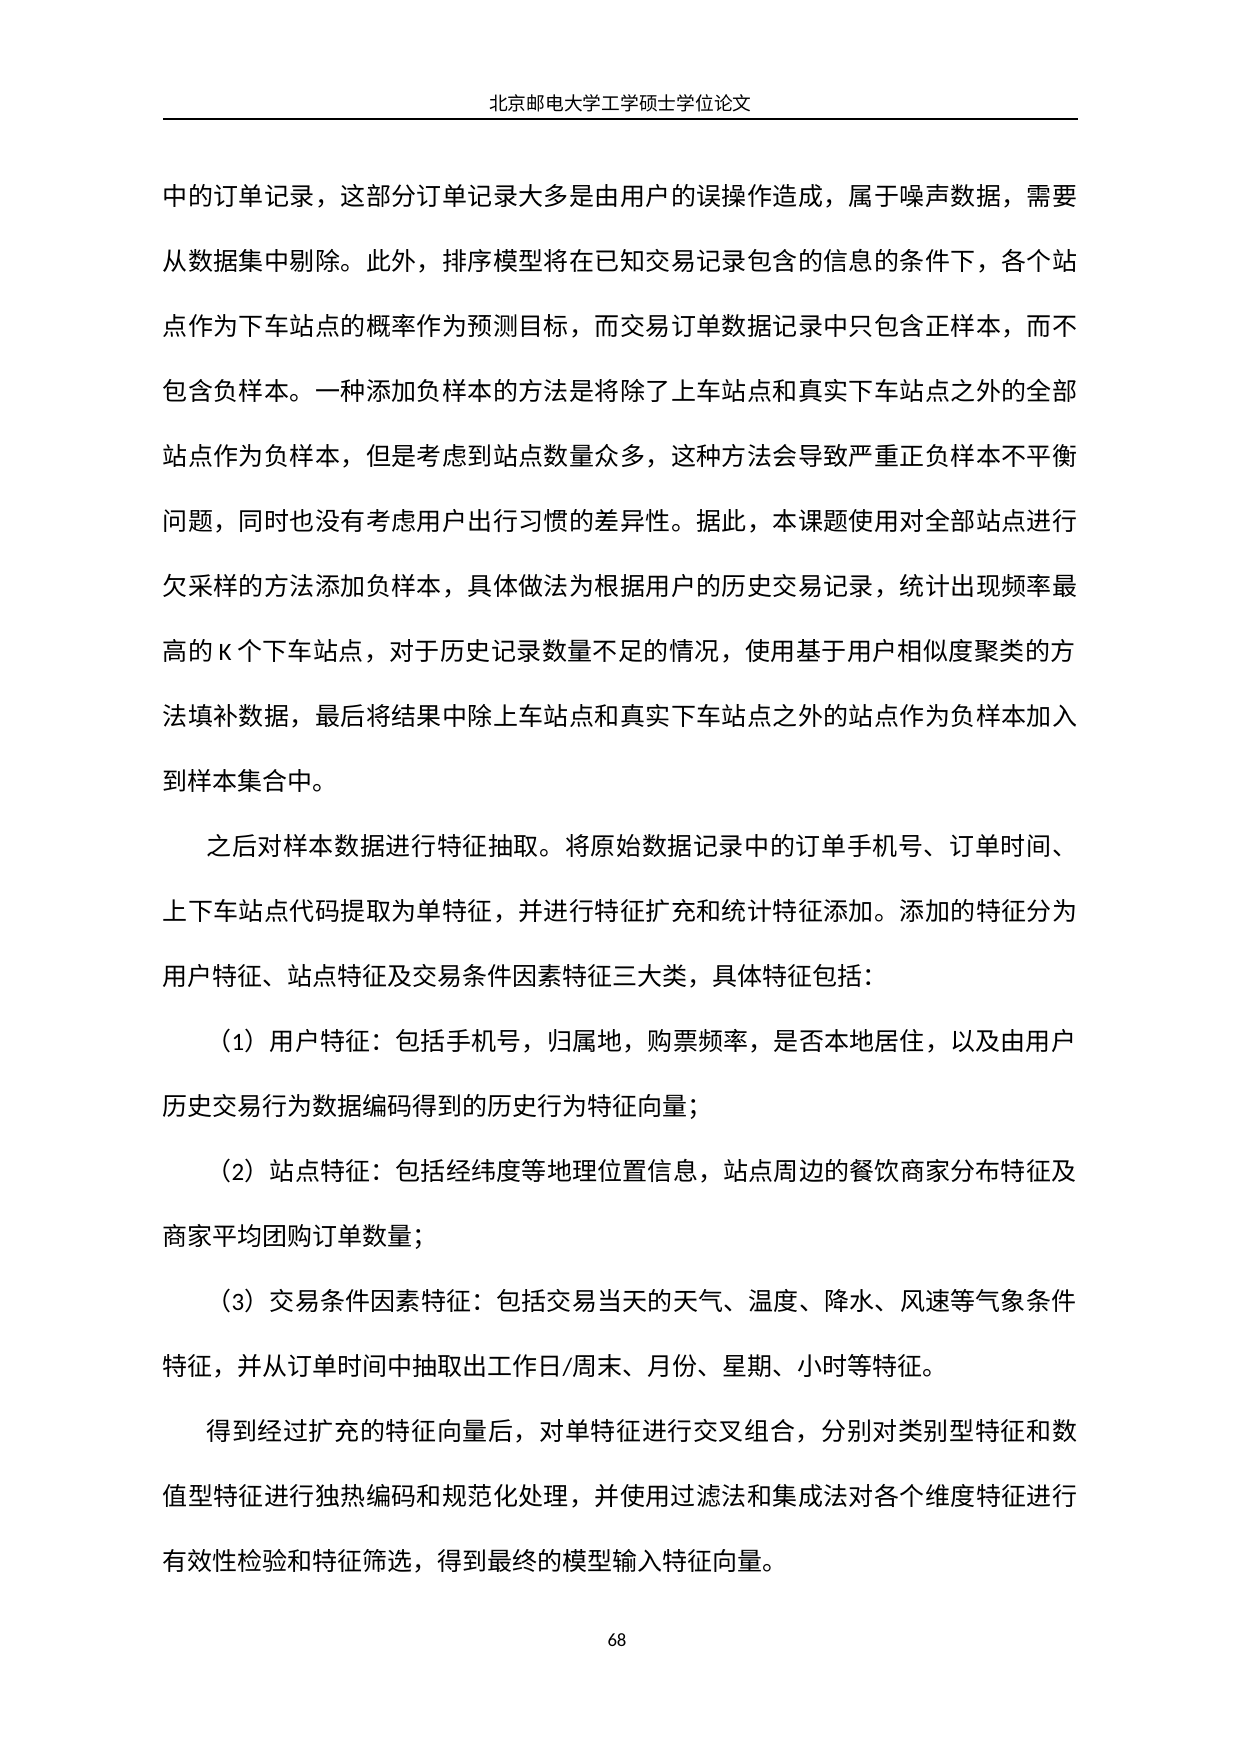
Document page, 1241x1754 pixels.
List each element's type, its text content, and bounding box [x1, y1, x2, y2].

text （1）用户特征：包括手机号，归属地，购票频率，是否本地居住，以及由用户历史交易行为数据编码得到的历史行为特征向量； [162, 1007, 1078, 1137]
text （2）站点特征：包括经纬度等地理位置信息，站点周边的餐饮商家分布特征及商家平均团购订单数量； [162, 1137, 1078, 1267]
text 得到经过扩充的特征向量后，对单特征进行交叉组合，分别对类别型特征和数值型特征进行独热编码和规范化处理，并使用过滤法和集成法对各个维度特征进行有效性检验和特征筛选，得到最终的模型输入特征向量。 [162, 1397, 1078, 1592]
text （3）交易条件因素特征：包括交易当天的天气、温度、降水、风速等气象条件特征，并从订单时间中抽取出工作日/周末、月份、星期、小时等特征。 [162, 1267, 1078, 1397]
text 之后对样本数据进行特征抽取。将原始数据记录中的订单手机号、订单时间、上下车站点代码提取为单特征，并进行特征扩充和统计特征添加。添加的特征分为用户特征、站点特征及交易条件因素特征三大类，具体特征包括： [162, 812, 1078, 1007]
